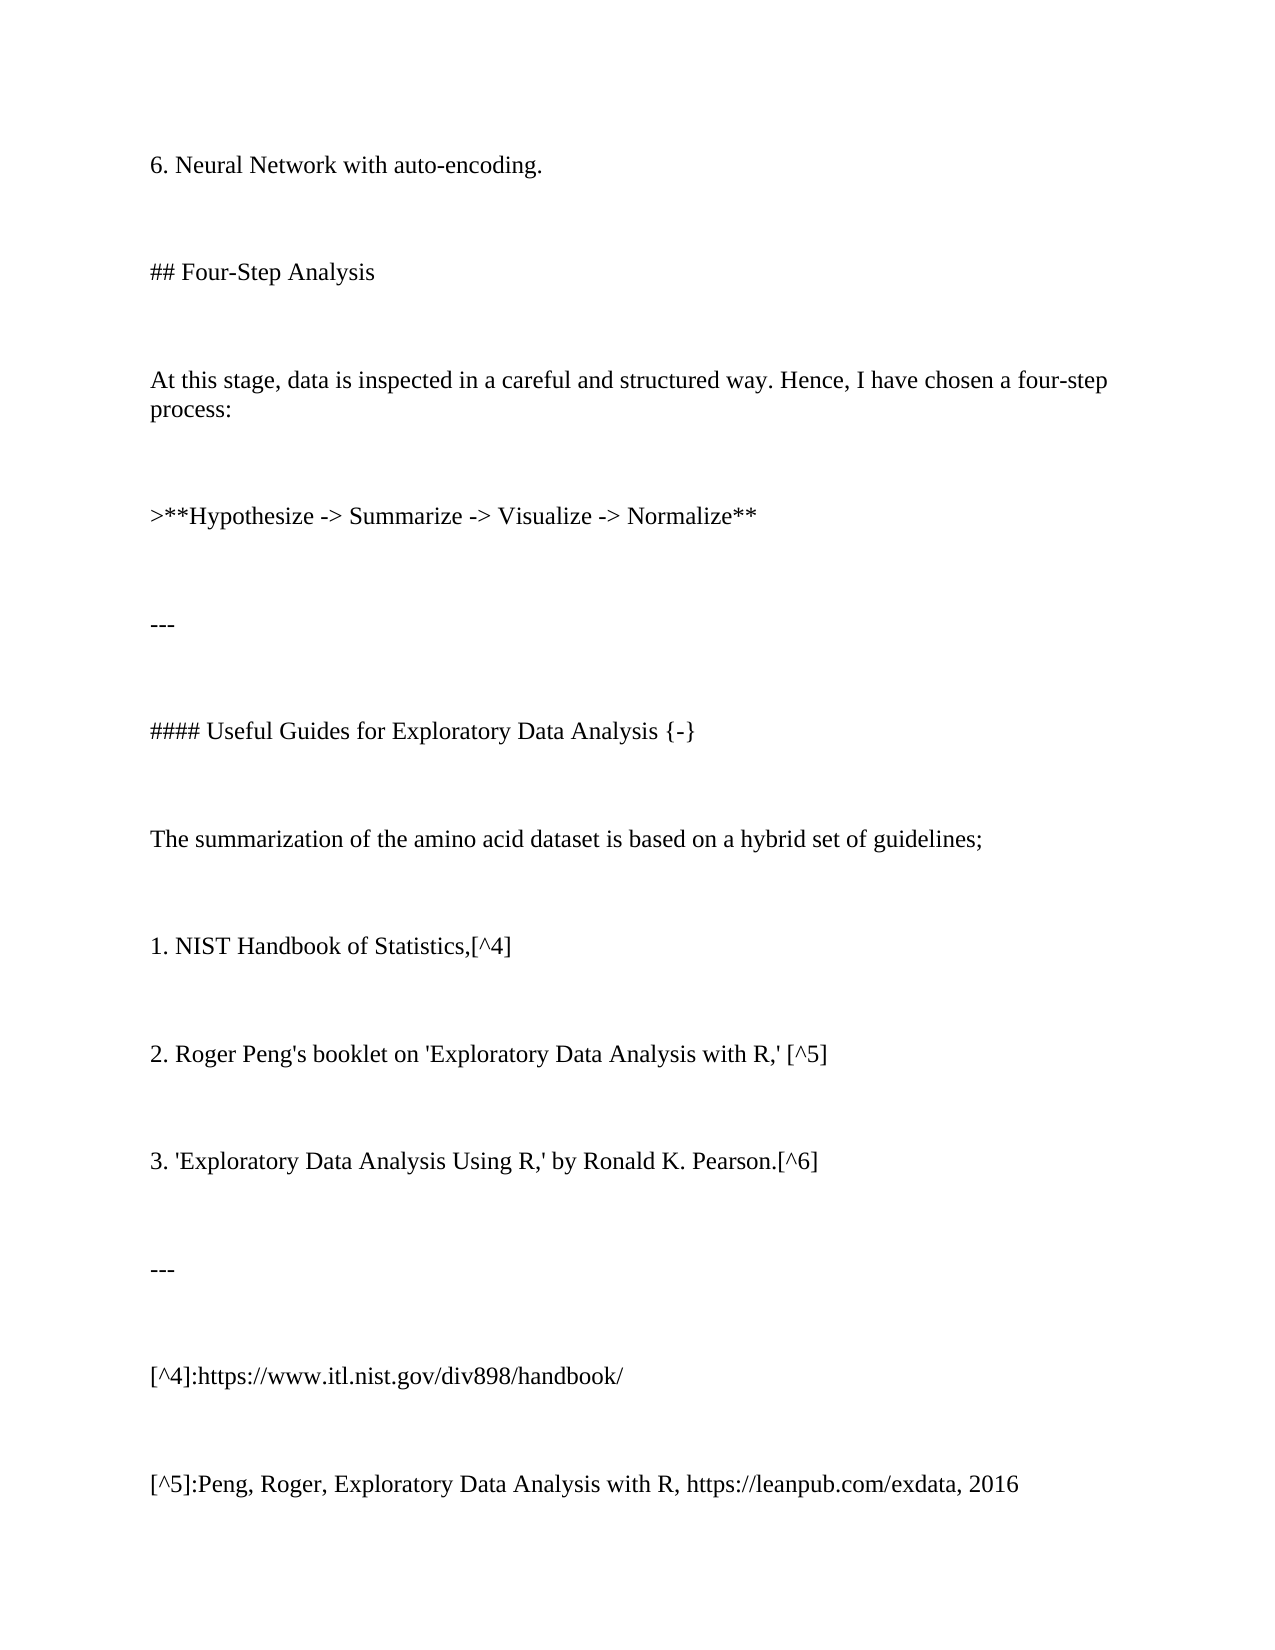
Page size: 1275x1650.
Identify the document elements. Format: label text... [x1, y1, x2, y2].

text #### Useful Guides for Exploratory Data Analysis {-} [150, 716, 1125, 745]
text The summarization of the amino acid dataset is based on a hybrid set of guidelines; [150, 824, 1125, 852]
text 1. NIST Handbook of Statistics,[^4] [150, 931, 1125, 960]
text [^5]:Peng, Roger, Exploratory Data Analysis with R, https://leanpub.com/exdata, 2016 [150, 1469, 1125, 1497]
text ## Four-Step Analysis [150, 257, 1125, 286]
text 6. Neural Network with auto-encoding. [150, 150, 1125, 179]
text 2. Roger Peng's booklet on 'Exploratory Data Analysis with R,' [^5] [150, 1039, 1125, 1067]
text >**Hypothesize -> Summarize -> Visualize -> Normalize** [150, 501, 1125, 530]
text --- [150, 1254, 1125, 1282]
text 3. 'Exploratory Data Analysis Using R,' by Ronald K. Pearson.[^6] [150, 1146, 1125, 1175]
text --- [150, 609, 1125, 637]
text At this stage, data is inspected in a careful and structured way. Hence, I have chosen a four-step process: [150, 365, 1125, 422]
text [^4]:https://www.itl.nist.gov/div898/handbook/ [150, 1361, 1125, 1390]
